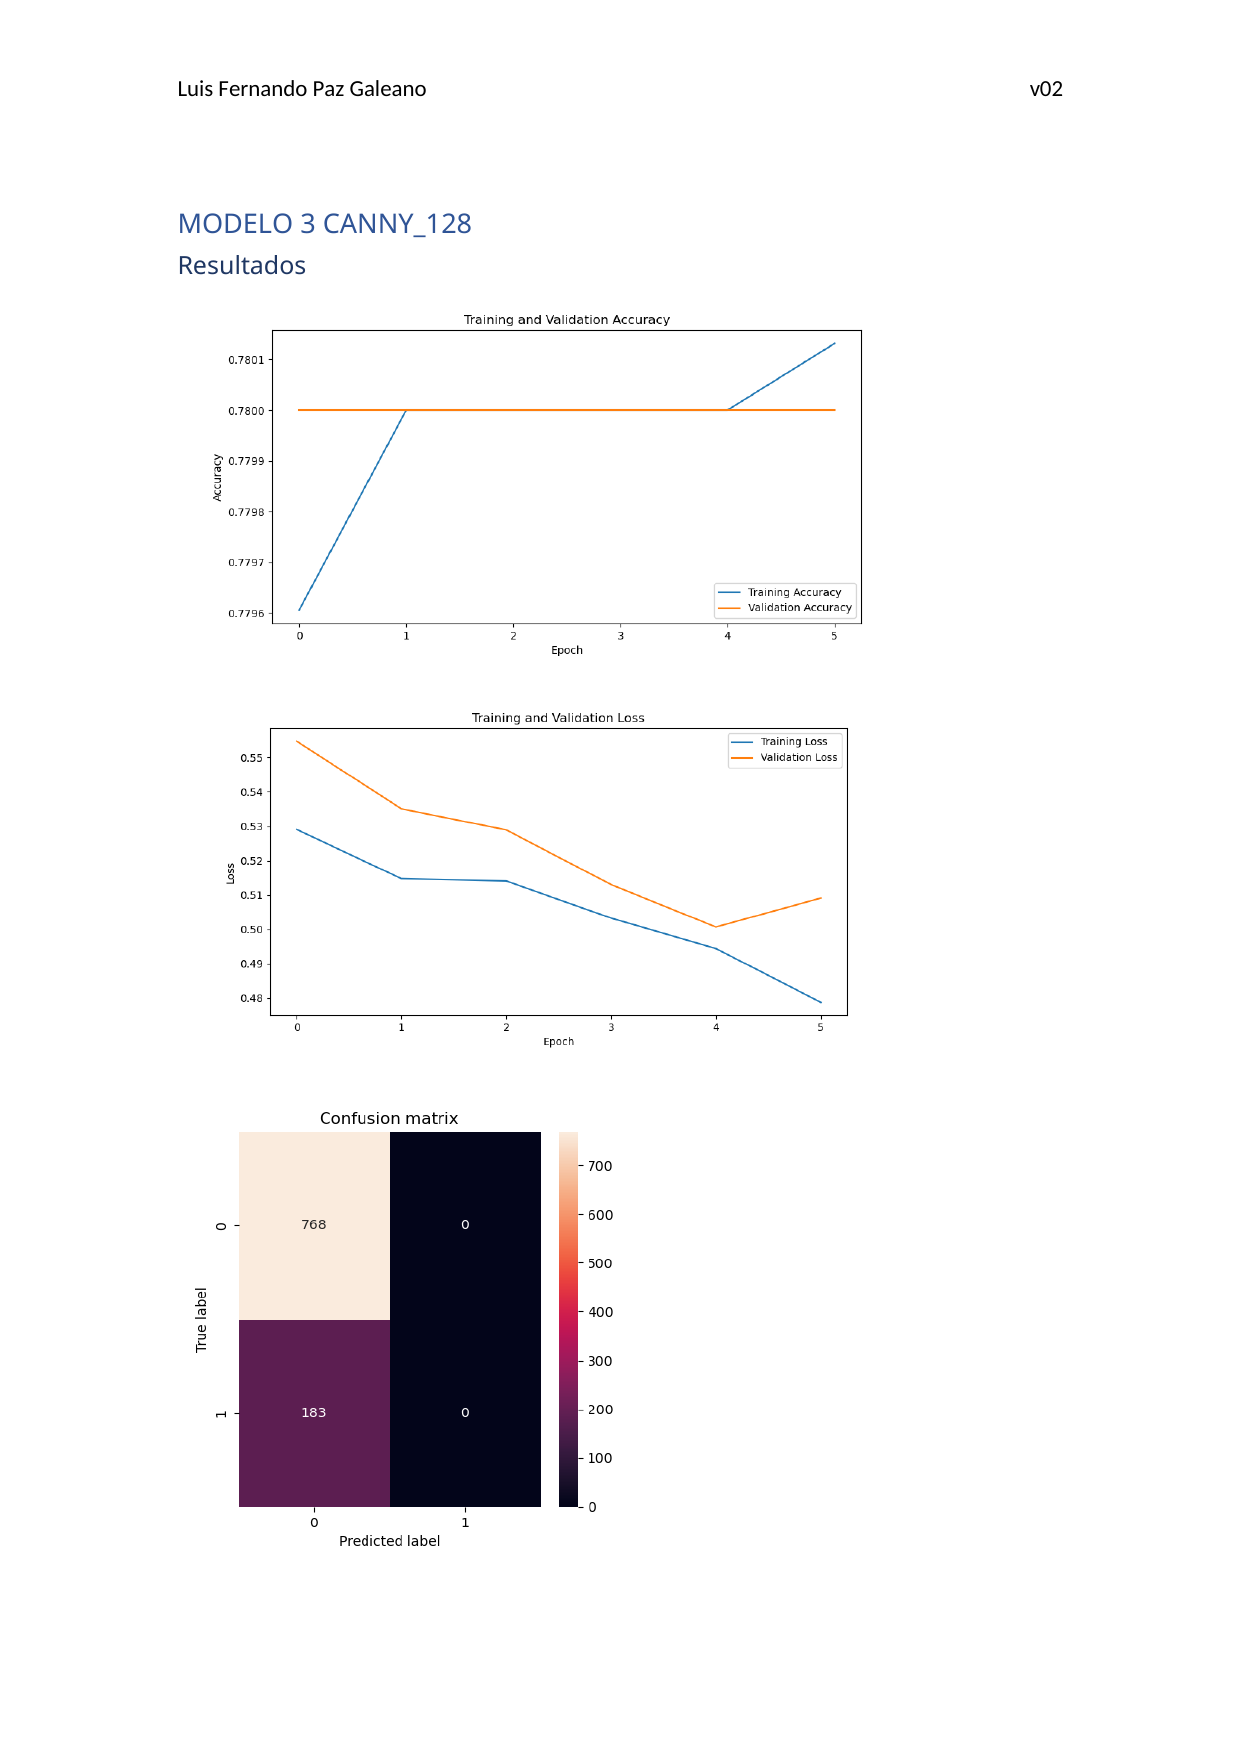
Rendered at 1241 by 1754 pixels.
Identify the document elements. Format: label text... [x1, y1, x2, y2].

picture [177, 683, 921, 1056]
picture [177, 284, 937, 665]
subtitle MODELO 3 CANNY_128 [177, 204, 1063, 241]
picture [177, 1074, 664, 1560]
subtitle Resultados [177, 248, 1063, 282]
